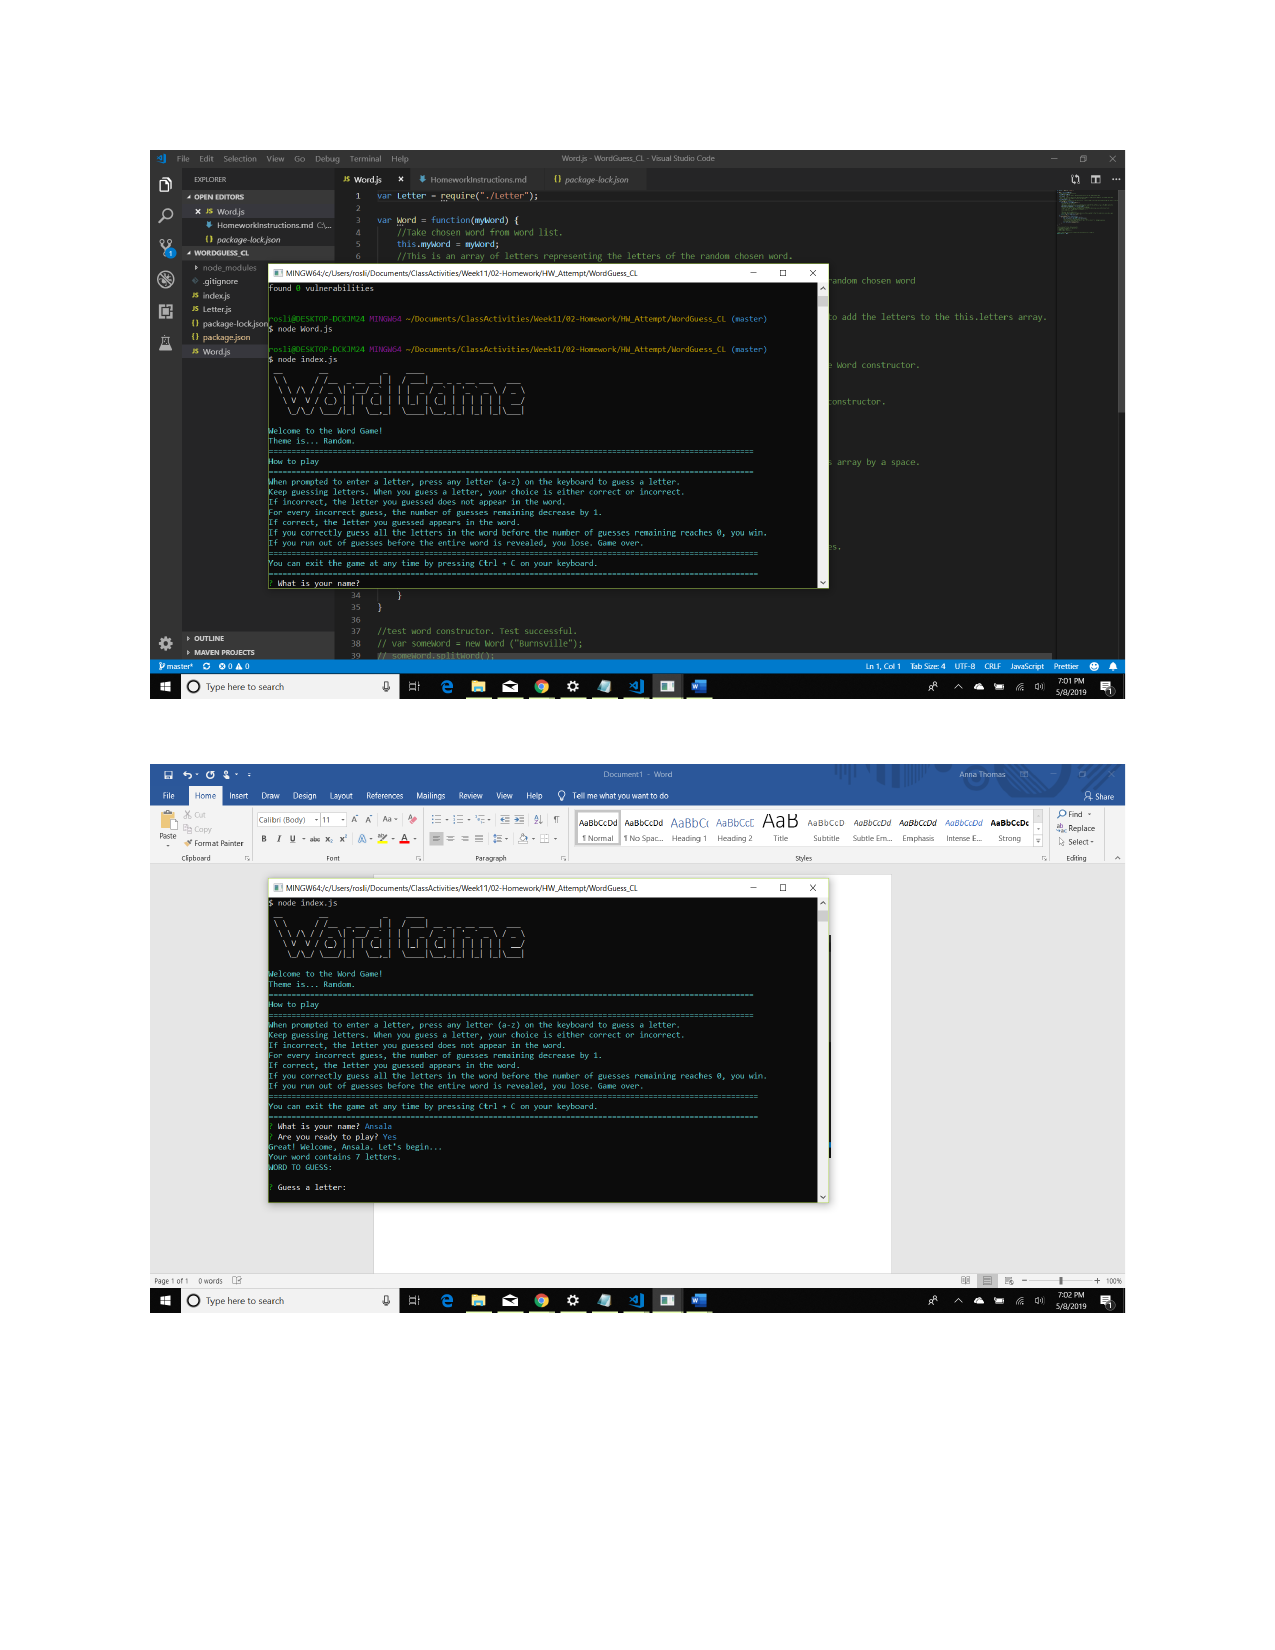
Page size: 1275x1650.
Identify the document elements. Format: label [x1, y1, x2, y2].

picture [150, 150, 1125, 699]
picture [150, 764, 1125, 1313]
